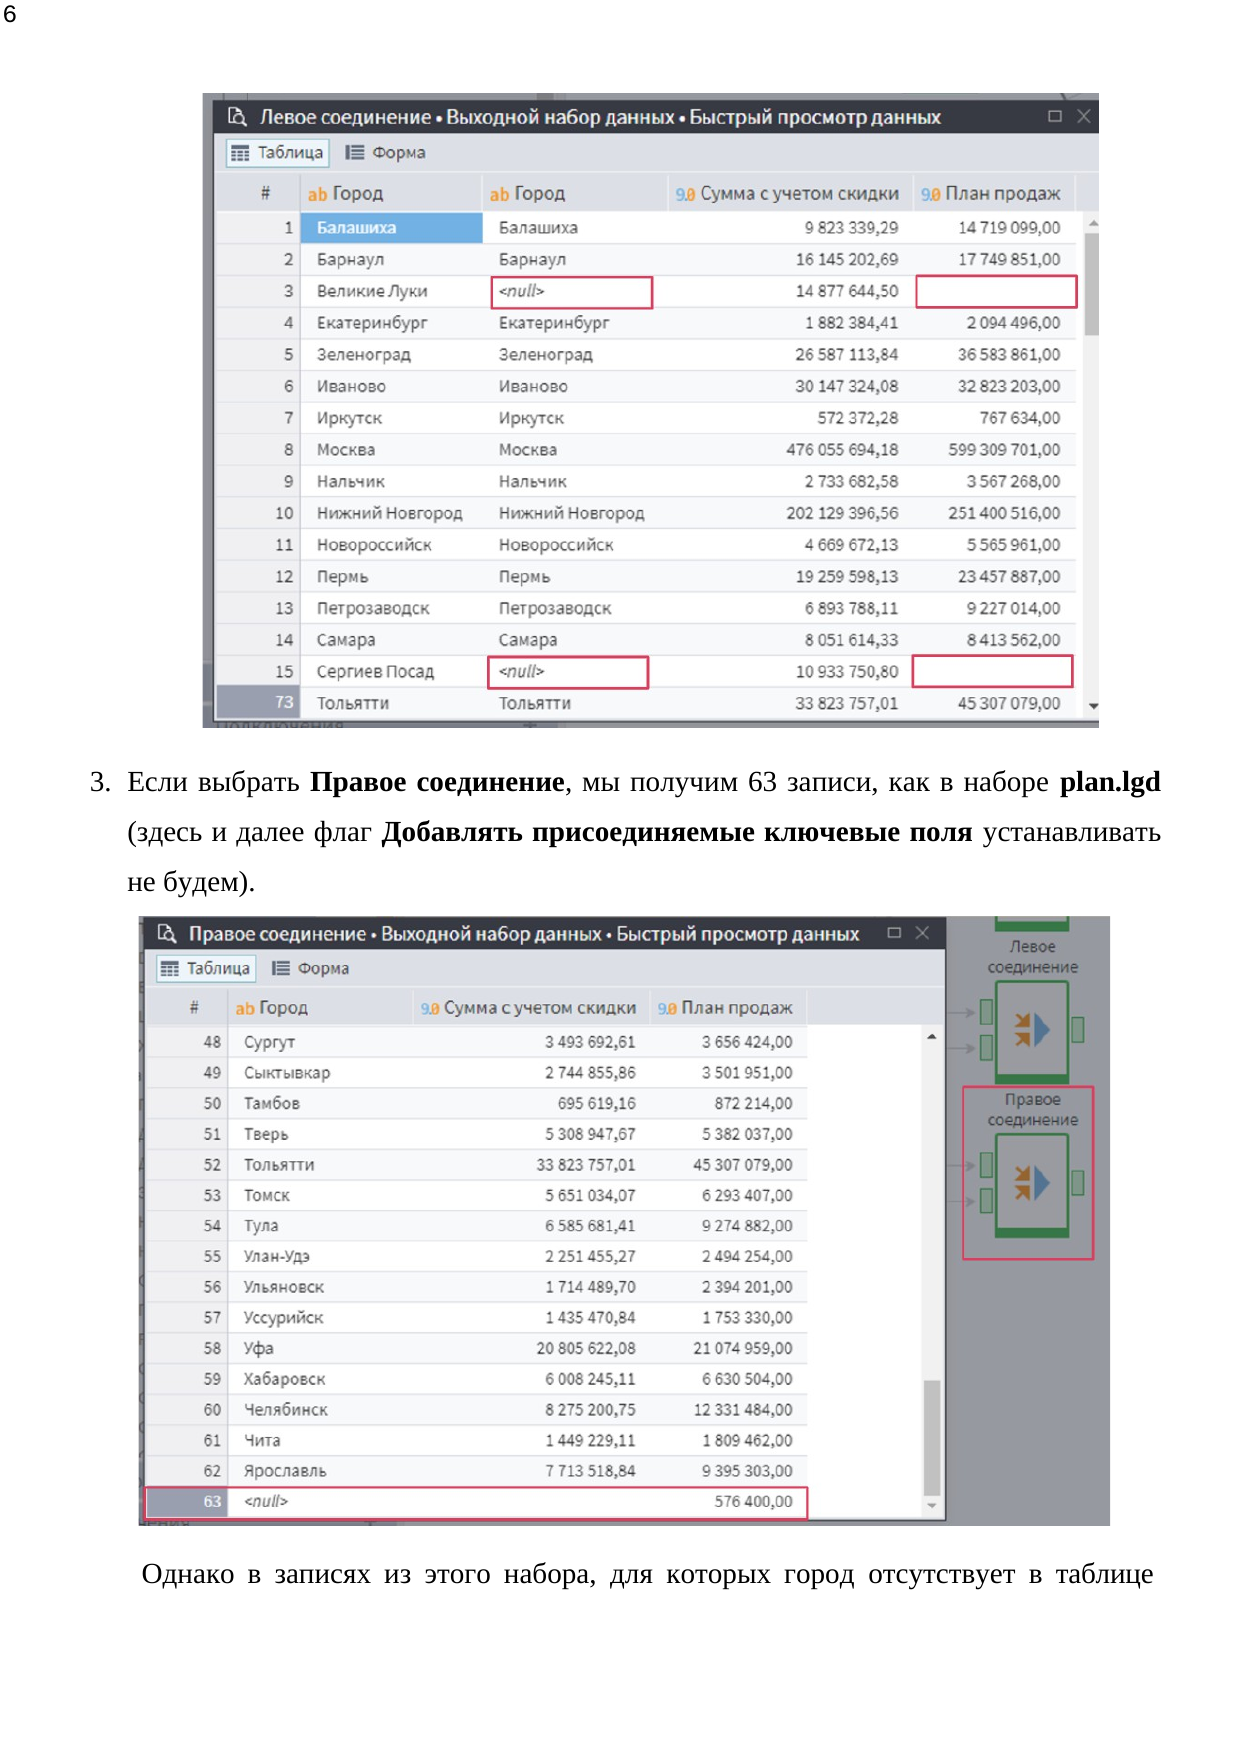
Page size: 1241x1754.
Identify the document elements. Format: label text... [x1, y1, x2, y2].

picture [202, 93, 1099, 728]
picture [138, 916, 1111, 1526]
list Если выбрать Правое соединение, мы получим 63 записи, как в наборе plan.lgd (здесь и далее флаг Добавлять присоединяемые ключевые поля устанавливать не будем). [89, 764, 1161, 898]
